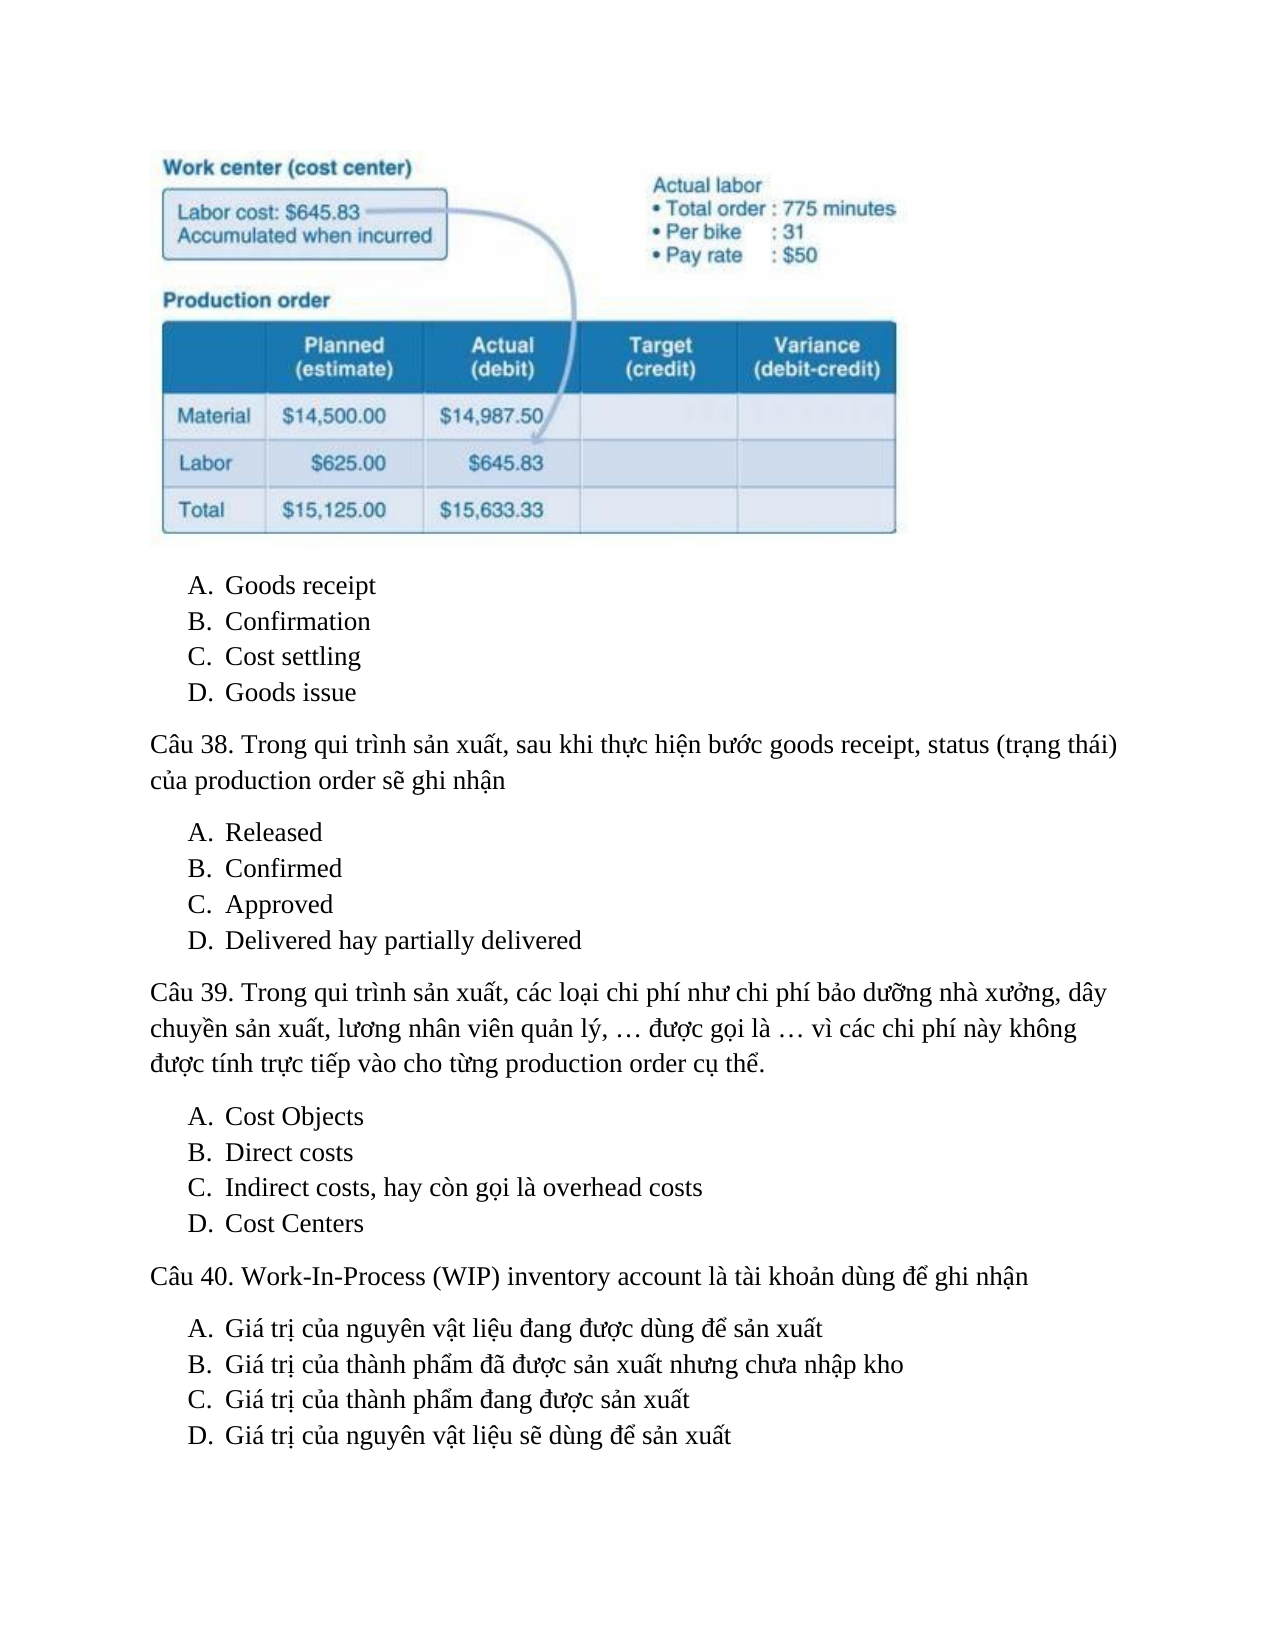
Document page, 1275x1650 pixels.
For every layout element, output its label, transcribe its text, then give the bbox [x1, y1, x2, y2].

list Cost Centers [187, 1207, 1125, 1238]
list Giá trị của nguyên vật liệu đang được dùng để sản xuất [187, 1312, 1125, 1343]
list Goods receipt [187, 569, 1125, 600]
list Cost Objects [187, 1100, 1125, 1131]
text Câu 38. Trong qui trình sản xuất, sau khi thực hiện bước goods receipt, status (trạng thái) của production order sẽ ghi nhận [150, 728, 1125, 795]
list Direct costs [187, 1136, 1125, 1167]
list Goods issue [187, 676, 1125, 707]
list Confirmation [187, 604, 1125, 636]
list Giá trị của thành phẩm đã được sản xuất nhưng chưa nhập kho [187, 1348, 1125, 1379]
list Confirmed [187, 852, 1125, 883]
list Released [187, 817, 1125, 848]
picture [150, 150, 909, 548]
list Delivered hay partially delivered [187, 924, 1125, 955]
list Giá trị của thành phẩm đang được sản xuất [187, 1383, 1125, 1414]
list Approved [187, 888, 1125, 919]
list Giá trị của nguyên vật liệu sẽ dùng để sản xuất [187, 1419, 1125, 1450]
text Câu 40. Work-In-Process (WIP) inventory account là tài khoản dùng để ghi nhận [150, 1259, 1125, 1291]
list Indirect costs, hay còn gọi là overhead costs [187, 1171, 1125, 1203]
list Cost settling [187, 640, 1125, 671]
text Câu 39. Trong qui trình sản xuất, các loại chi phí như chi phí bảo dưỡng nhà xưởng, dây chuyền sản xuất, lương nhân viên quản lý, … được gọi là … vì các chi phí này không được tính trực tiếp vào cho từng production order cụ thể. [150, 976, 1125, 1079]
